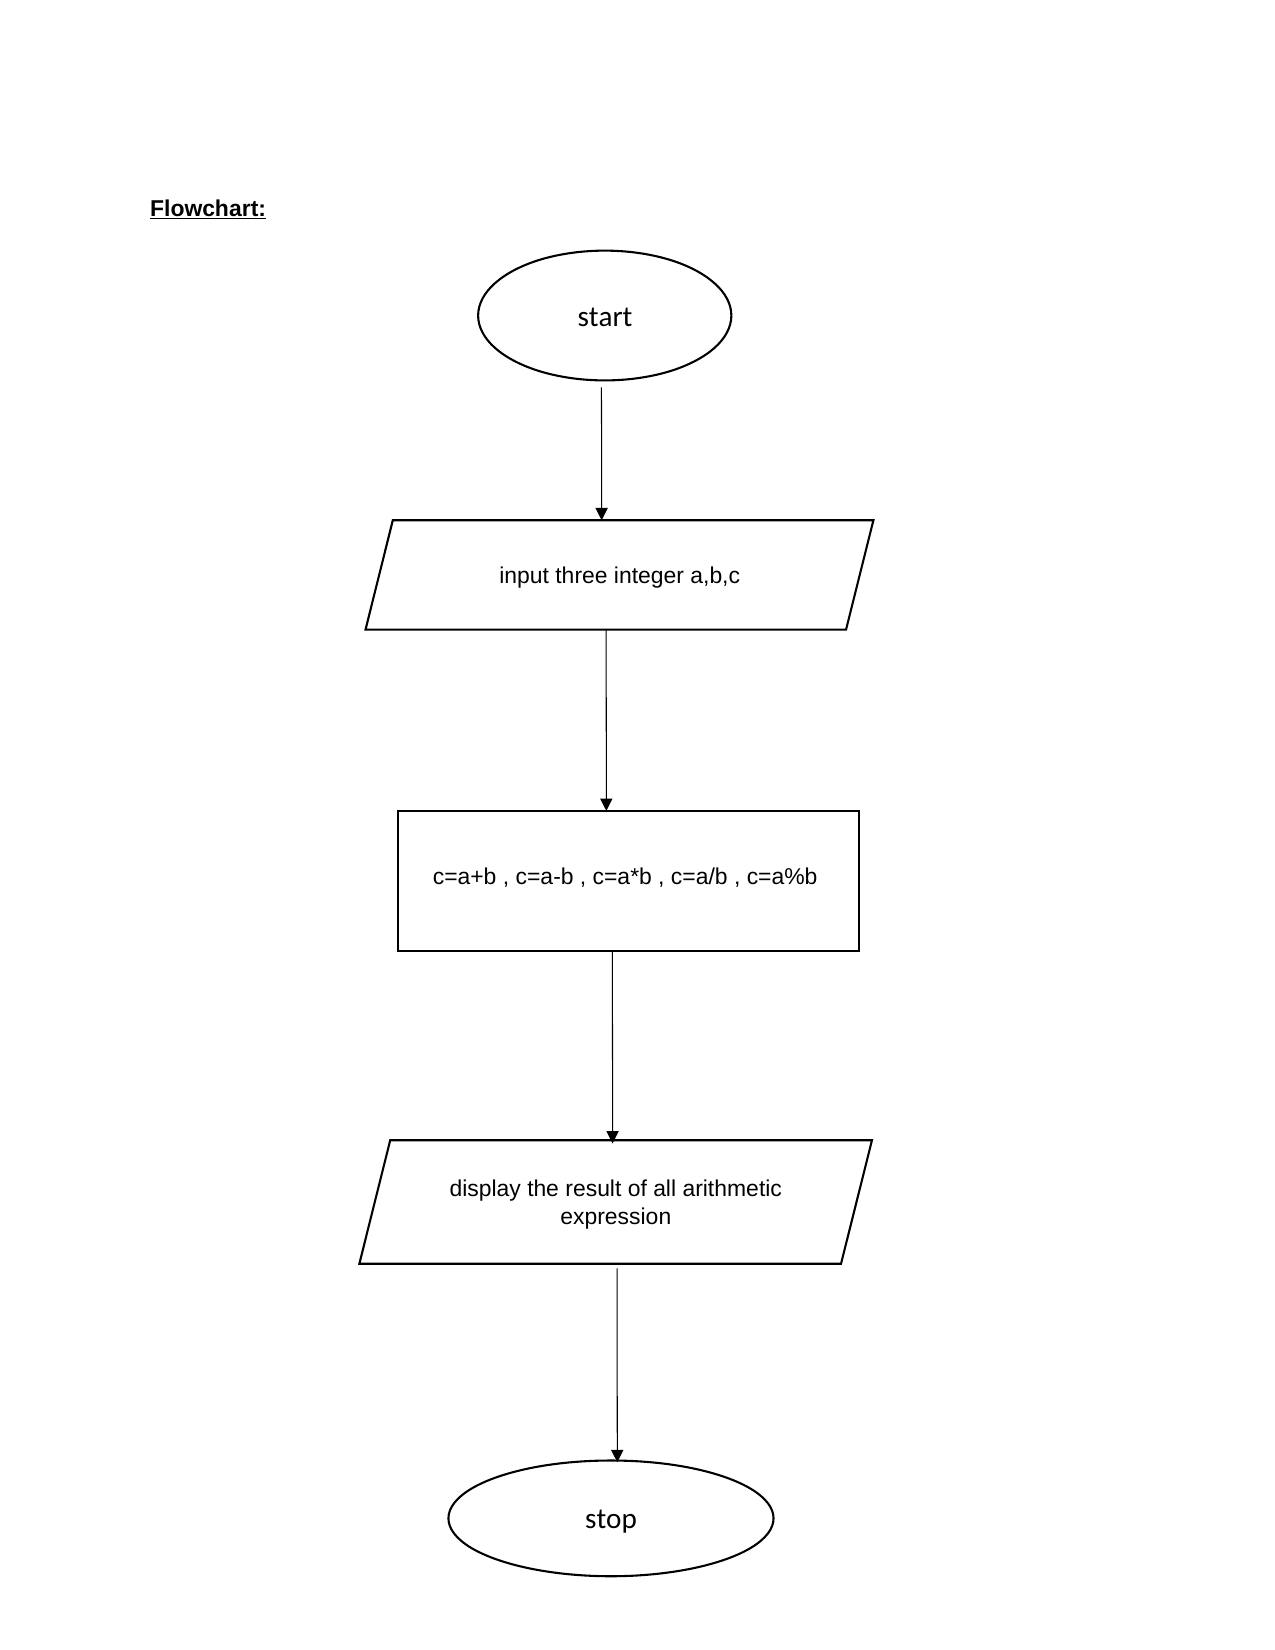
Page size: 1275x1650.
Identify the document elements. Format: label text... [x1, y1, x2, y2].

text Flowchart: [150, 195, 1125, 221]
